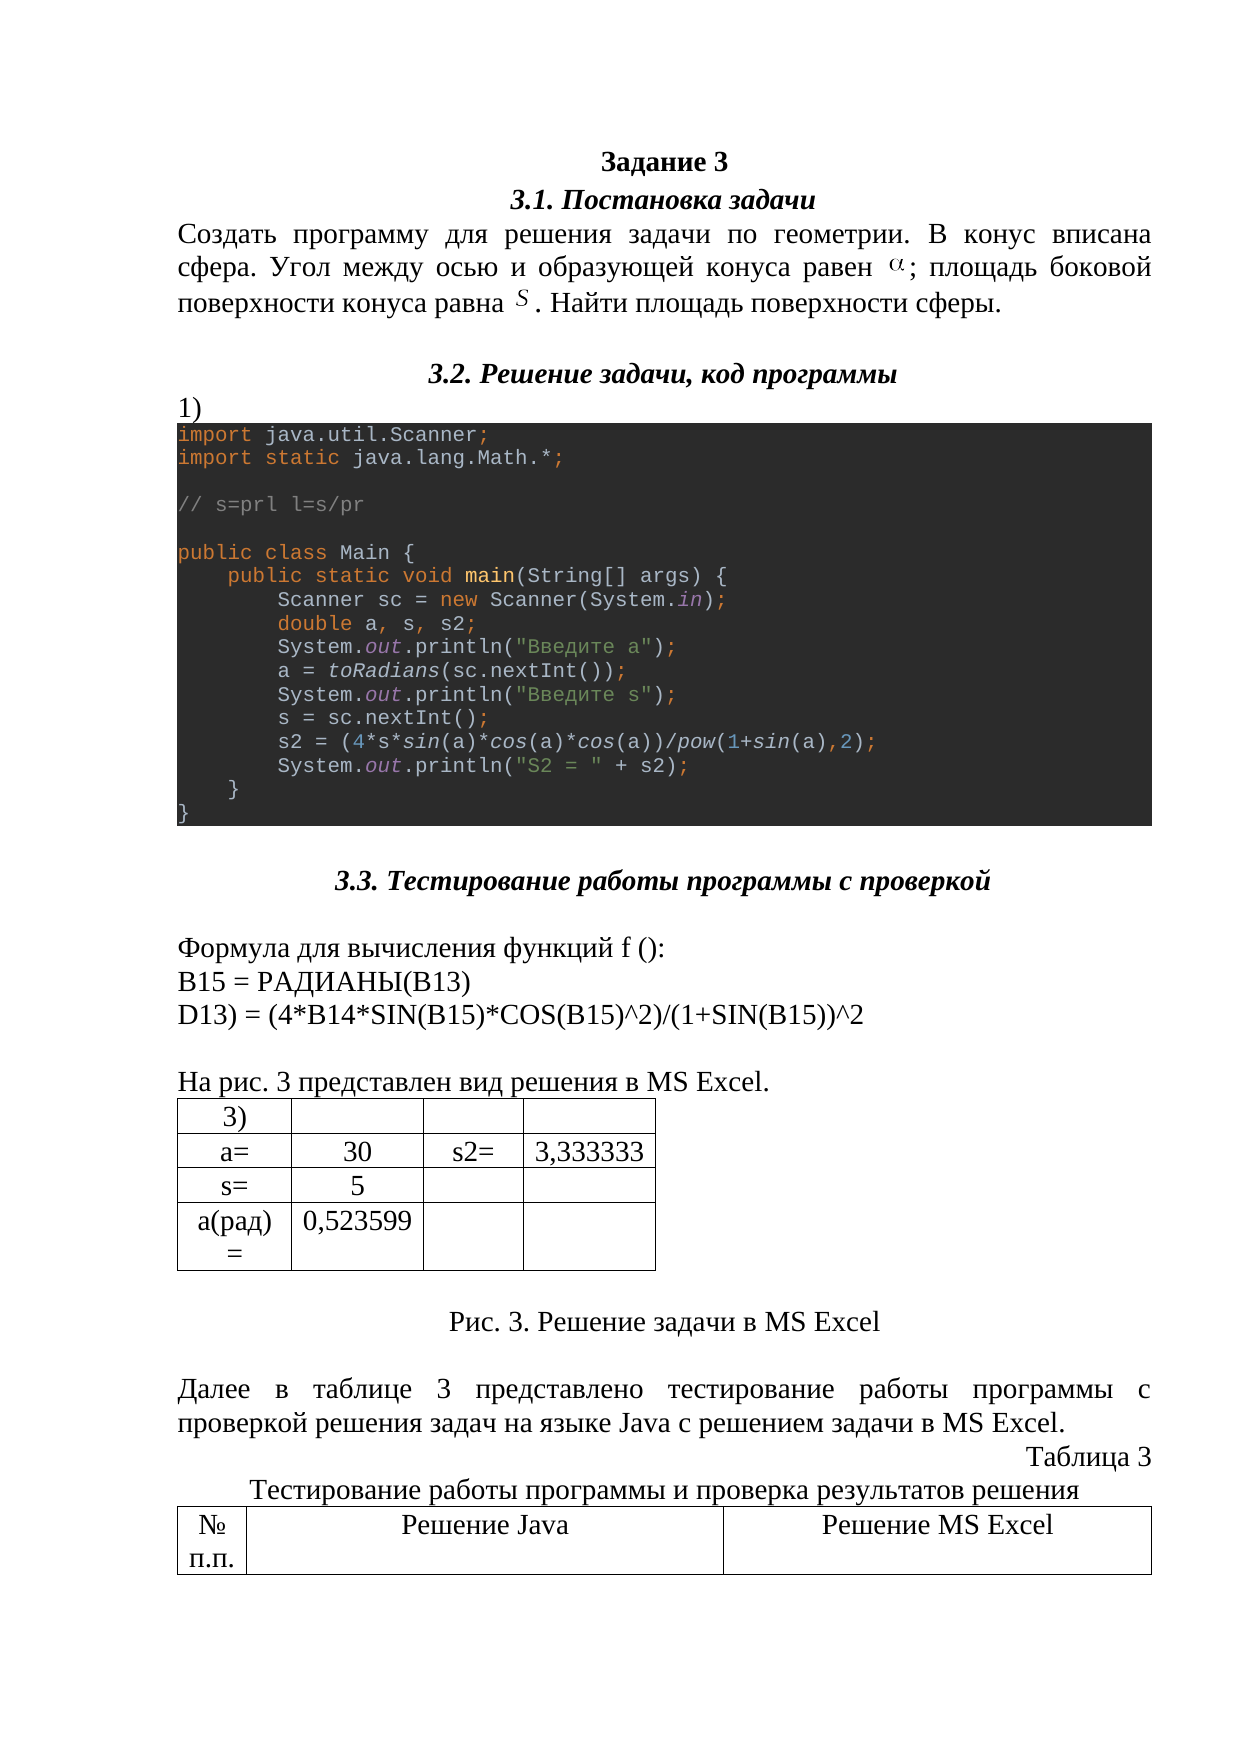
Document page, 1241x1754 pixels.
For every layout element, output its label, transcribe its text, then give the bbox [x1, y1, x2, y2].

table_cell а(рад)= [178, 1203, 291, 1270]
table_cell [524, 1168, 655, 1202]
subtitle Задание 3 [177, 144, 1152, 178]
text Таблица 3 [177, 1439, 1152, 1472]
text Рис. 3. Решение задачи в MS Excel [177, 1304, 1152, 1338]
text D13) = (4*B14*SIN(B15)*COS(B15)^2)/(1+SIN(B15))^2 [177, 997, 1152, 1031]
text Создать программу для решения задачи по геометрии. В конус вписана сфера. Угол между осью и образующей конуса равен ; площадь боковой поверхности конуса равна . Найти площадь поверхности сферы. [177, 216, 1152, 319]
table_cell 30 [292, 1134, 423, 1167]
subtitle 3.2. Решение задачи, код программы [177, 356, 1152, 390]
table_header [524, 1099, 655, 1133]
table_cell [424, 1168, 523, 1202]
text Далее в таблице 3 представлено тестирование работы программы с проверкой решения задач на языке Java с решением задачи в MS Excel. [177, 1372, 1152, 1439]
table_cell [424, 1203, 523, 1270]
table_cell 5 [292, 1168, 423, 1202]
text На рис. 3 представлен вид решения в MS Excel. [177, 1064, 1152, 1098]
table_cell 0,523599 [292, 1203, 423, 1270]
table_header 3) [178, 1099, 291, 1133]
table_header Решение Java [247, 1507, 723, 1574]
table_header [292, 1099, 423, 1133]
table_header [424, 1099, 523, 1133]
text B15 = РАДИАНЫ(B13) [177, 964, 1152, 997]
subtitle 3.1. Постановка задачи [177, 182, 1152, 216]
text import java.util.Scanner; import static java.lang.Math.*; // s=prl l=s/pr public class Main { public static void main(String[] args) { Scanner sc = new Scanner(System.in); double a, s, s2; System.out.println("Введите a"); a = toRadians(sc.nextInt()); System.out.println("Введите s"); s = sc.nextInt(); s2 = (4*s*sin(a)*cos(a)*cos(a))/pow(1+sin(a),2); System.out.println("S2 = " + s2); } } [177, 423, 1152, 826]
subtitle 3.3. Тестирование работы программы с проверкой [177, 863, 1152, 897]
table_cell a= [178, 1134, 291, 1167]
table_cell 3,333333 [524, 1134, 655, 1167]
text Формула для вычисления функций f (): [177, 930, 1152, 964]
text 1) [177, 390, 1152, 423]
table_header Решение MS Excel [724, 1507, 1151, 1574]
table_cell s= [178, 1168, 291, 1202]
table_header № п.п. [178, 1507, 246, 1574]
table_cell s2= [424, 1134, 523, 1167]
text Тестирование работы программы и проверка результатов решения [177, 1472, 1152, 1506]
table_cell [524, 1203, 655, 1270]
